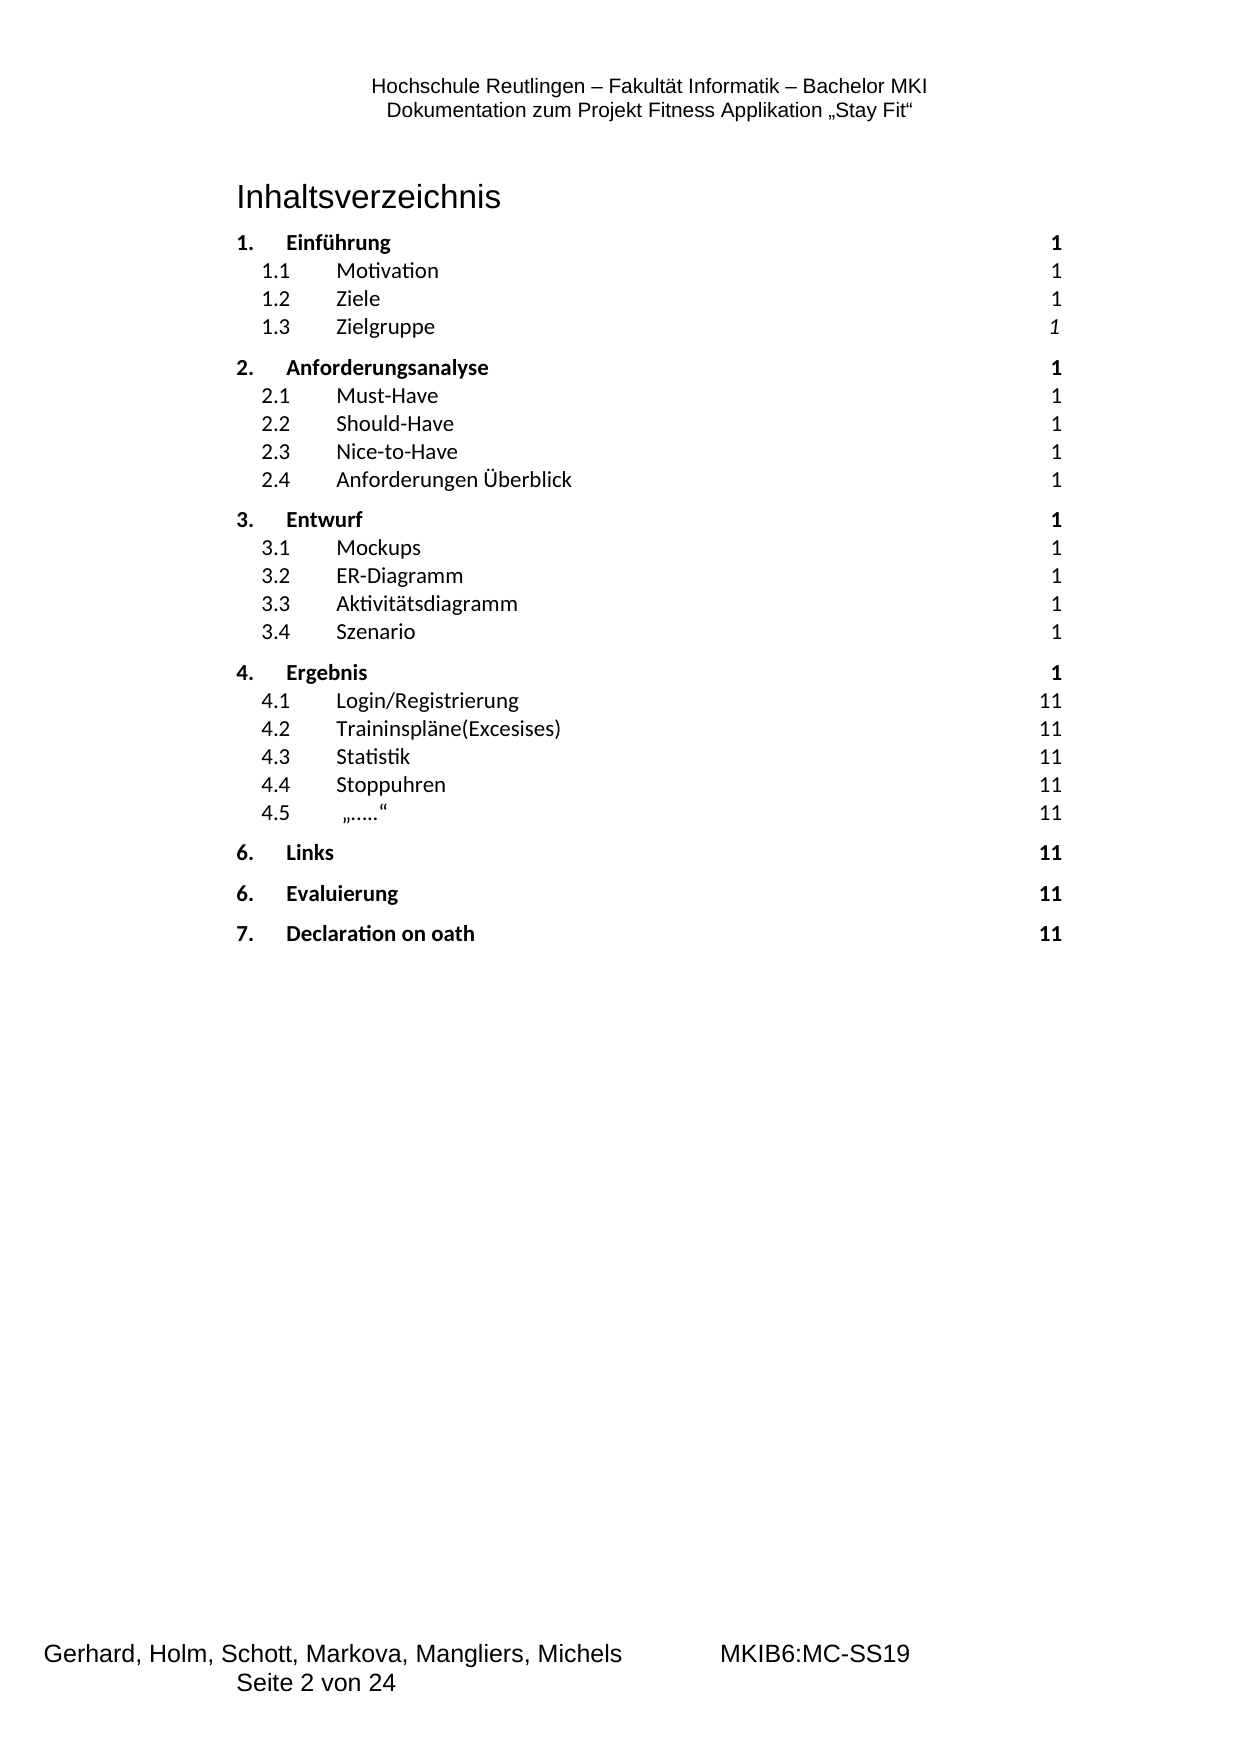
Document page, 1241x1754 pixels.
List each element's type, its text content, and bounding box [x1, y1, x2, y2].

text 2.2 Should-Have 1 [261, 409, 1063, 437]
text 4. Ergebnis 1 [236, 658, 1063, 686]
text 1.1 Motivation 1 [261, 256, 1063, 284]
text 6. Links 11 [236, 838, 1063, 867]
text 2.1 Must-Have 1 [261, 381, 1063, 409]
text 1.2 Ziele 1 [261, 284, 1063, 312]
text 3.2 ER-Diagramm 1 [261, 561, 1063, 589]
text 3.3 Aktivitätsdiagramm 1 [261, 589, 1063, 617]
text 2.4 Anforderungen Überblick 1 [261, 465, 1063, 493]
text 4.2 Traininspläne(Excesises) 11 [261, 714, 1063, 742]
text 1. Einführung 1 [236, 228, 1063, 256]
text 4.4 Stoppuhren 11 [261, 770, 1063, 798]
text 4.3 Statistik 11 [261, 742, 1063, 770]
text 1.3 Zielgruppe 1 [261, 312, 1063, 340]
text Inhaltsverzeichnis [236, 177, 1063, 216]
text 4.5 „…..“ 11 [261, 798, 1063, 826]
text 2.3 Nice-to-Have 1 [261, 437, 1063, 465]
text 2. Anforderungsanalyse 1 [236, 353, 1063, 381]
text 7. Declaration on oath 11 [236, 919, 1063, 948]
text 4.1 Login/Registrierung 11 [261, 686, 1063, 714]
text 6. Evaluierung 11 [236, 879, 1063, 907]
text 3.4 Szenario 1 [261, 617, 1063, 645]
text 3. Entwurf 1 [236, 505, 1063, 533]
text 3.1 Mockups 1 [261, 533, 1063, 561]
